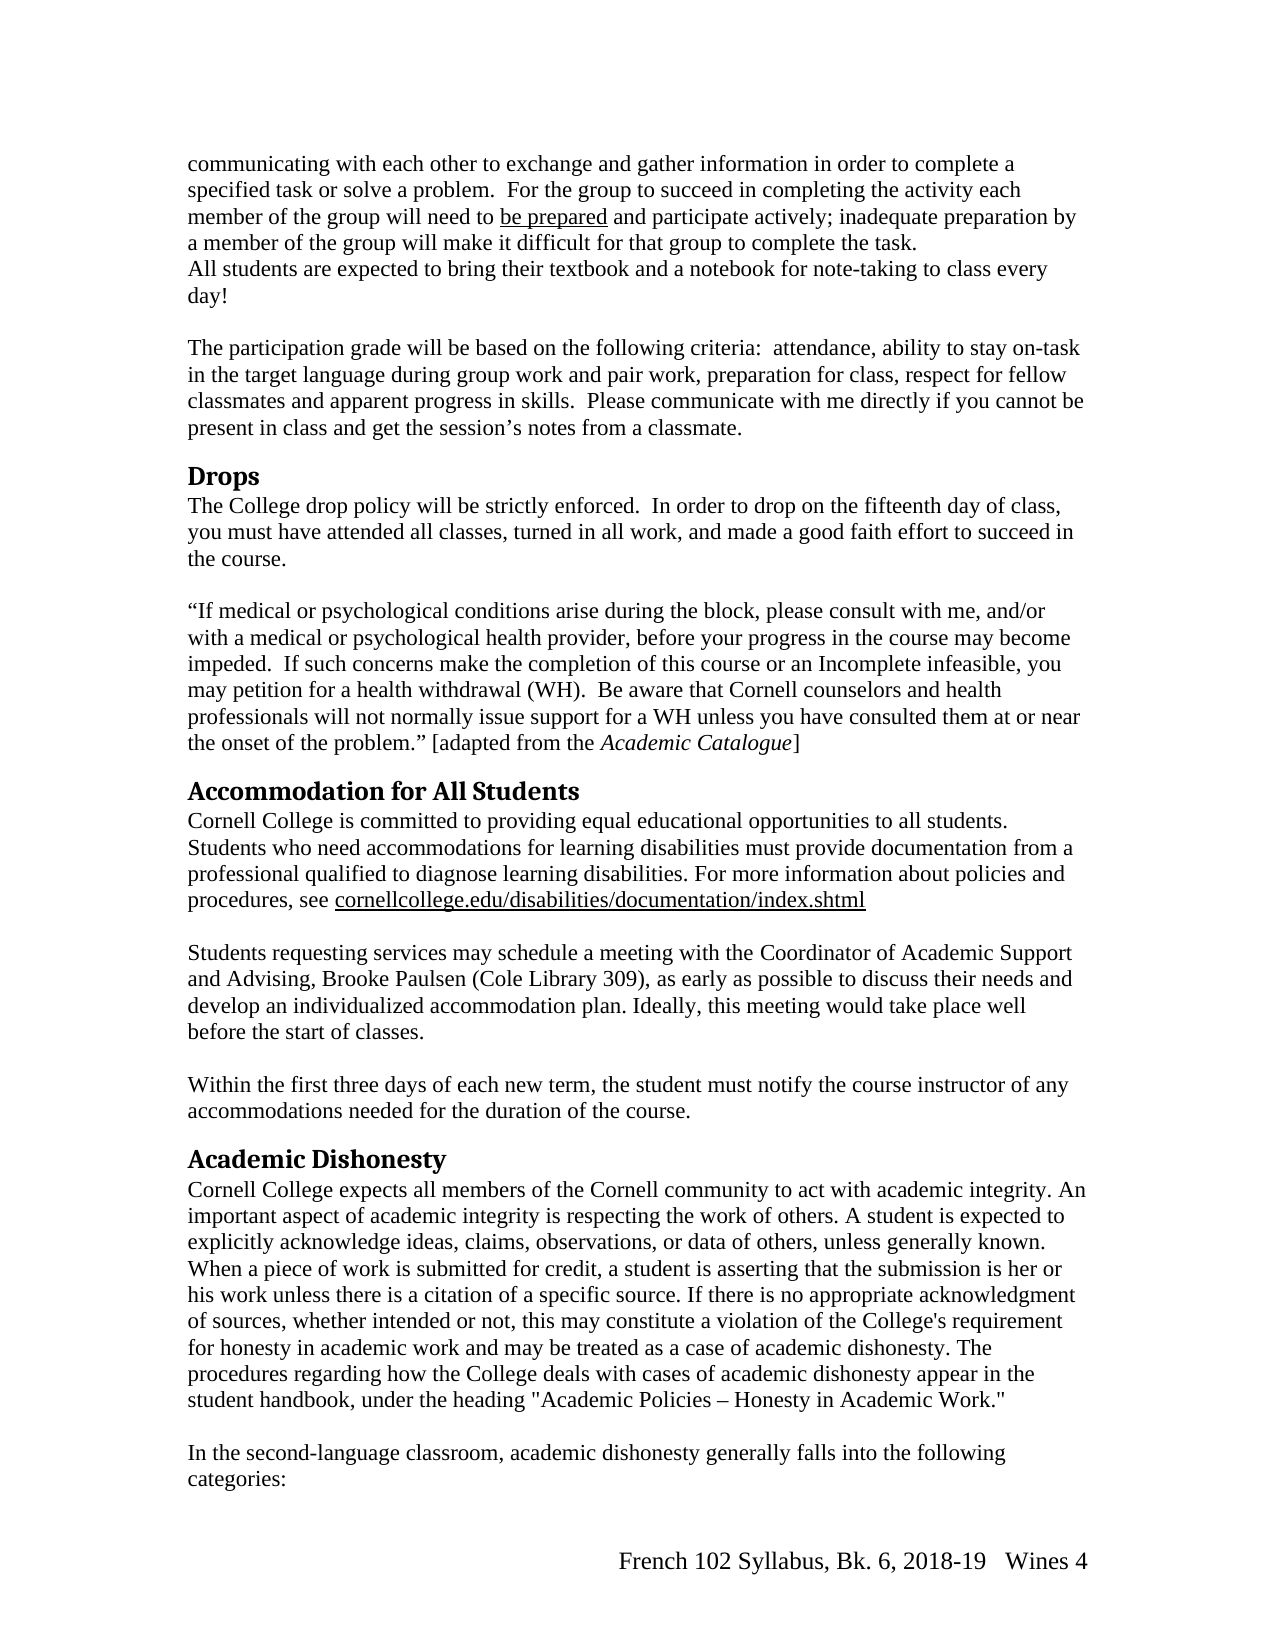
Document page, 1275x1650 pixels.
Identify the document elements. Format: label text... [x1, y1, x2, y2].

subtitle Accommodation for All Students [187, 776, 1087, 807]
text The College drop policy will be strictly enforced. In order to drop on the fifteenth day of class, you must have attended all classes, turned in all work, and made a good faith effort to succeed in the course. [187, 492, 1087, 571]
text In the second-language classroom, academic dishonesty generally falls into the following categories: [187, 1439, 1087, 1492]
text Cornell College is committed to providing equal educational opportunities to all students. Students who need accommodations for learning disabilities must provide documentation from a professional qualified to diagnose learning disabilities. For more information about policies and procedures, see cornellcollege.edu/disabilities/documentation/index.shtml [187, 807, 1087, 913]
subtitle Drops [187, 461, 1087, 492]
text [187, 150, 1087, 255]
text The participation grade will be based on the following criteria: attendance, ability to stay on-task in the target language during group work and pair work, preparation for class, respect for fellow classmates and apparent progress in skills. Please communicate with me directly if you cannot be present in class and get the session’s notes from a classmate. [187, 334, 1087, 440]
text All students are expected to bring their textbook and a notebook for note-taking to class every day! [187, 255, 1087, 308]
subtitle Academic Dishonesty [187, 1144, 1087, 1176]
text Within the first three days of each new term, the student must notify the course instructor of any accommodations needed for the duration of the course. [187, 1071, 1087, 1124]
text Students requesting services may schedule a meeting with the Coordinator of Academic Support and Advising, Brooke Paulsen (Cole Library 309), as early as possible to discuss their needs and develop an individualized accommodation plan. Ideally, this meeting would take place well before the start of classes. [187, 939, 1087, 1044]
text Cornell College expects all members of the Cornell community to act with academic integrity. An important aspect of academic integrity is respecting the work of others. A student is expected to explicitly acknowledge ideas, claims, observations, or data of others, unless generally known. When a piece of work is submitted for credit, a student is asserting that the submission is her or his work unless there is a citation of a specific source. If there is no appropriate acknowledgment of sources, whether intended or not, this may constitute a violation of the College's requirement for honesty in academic work and may be treated as a case of academic dishonesty. The procedures regarding how the College deals with cases of academic dishonesty appear in the student handbook, under the heading "Academic Policies – Honesty in Academic Work." [187, 1176, 1087, 1413]
text “If medical or psychological conditions arise during the block, please consult with me, and/or with a medical or psychological health provider, before your progress in the course may become impeded. If such concerns make the completion of this course or an Incomplete infeasible, you may petition for a health withdrawal (WH). Be aware that Cornell counselors and health professionals will not normally issue support for a WH unless you have consulted them at or near the onset of the problem.” [adapted from the Academic Catalogue] [187, 597, 1087, 755]
